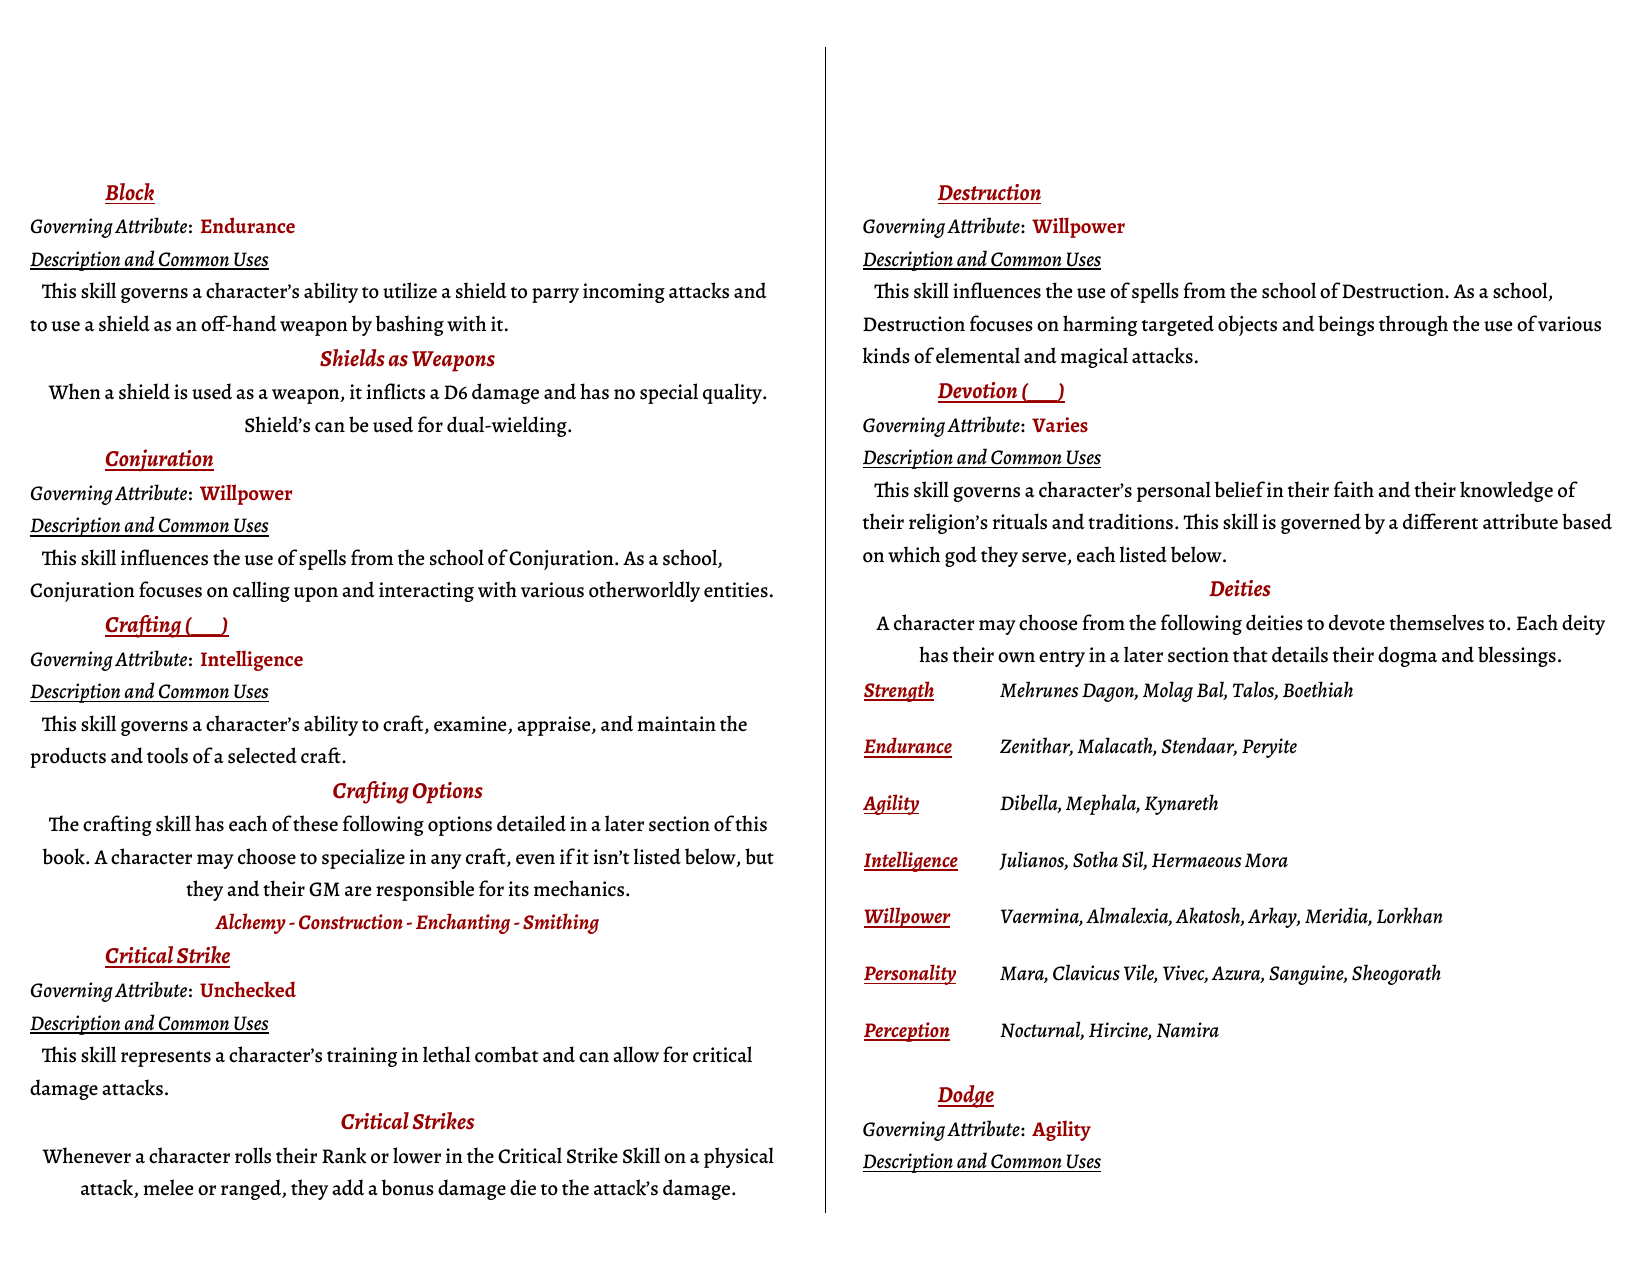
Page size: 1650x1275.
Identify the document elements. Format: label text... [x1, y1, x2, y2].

text Description and Common Uses [30, 245, 787, 273]
text Conjuration [30, 443, 787, 474]
text Description and Common Uses [30, 677, 787, 706]
table_header Strength Endurance Agility Intelligence Willpower Personality Perception [865, 676, 989, 1044]
text Crafting Options [30, 775, 787, 806]
text Critical Strike [30, 941, 787, 972]
text This skill governs a character’s ability to utilize a shield to parry incoming attacks and to use a shield as an off-hand weapon by bashing with it. [30, 278, 787, 338]
table_header Mehrunes Dagon, Molag Bal, Talos, Boethiah Zenithar, Malacath, Stendaar, Peryite Dibella, Mephala, Kynareth Julianos, Sotha Sil, Hermaeous Mora Vaermina, Almalexia, Akatosh, Arkay, Meridia, Lorkhan Mara, Clavicus Vile, Vivec, Azura, Sanguine, Sheogorath Nocturnal, Hircine, Namira [991, 676, 1616, 1044]
text Block [30, 177, 787, 208]
text Governing Attribute: Intelligence [30, 645, 787, 673]
text Description and Common Uses [30, 512, 787, 540]
text Dodge [862, 1079, 1620, 1110]
text Alchemy - Construction - Enchanting - Smithing [30, 908, 787, 936]
text Deities [862, 573, 1620, 604]
text Whenever a character rolls their Rank or lower in the Critical Strike Skill on a physical attack, melee or ranged, they add a bonus damage die to the attack’s damage. [30, 1142, 787, 1203]
text Governing Attribute: Varies [862, 411, 1620, 439]
text Devotion (___) [862, 375, 1620, 406]
text Shields as Weapons [30, 343, 787, 374]
text This skill influences the use of spells from the school of Destruction. As a school, Destruction focuses on harming targeted objects and beings through the use of various kinds of elemental and magical attacks. [862, 278, 1620, 371]
text This skill governs a character’s personal belief in their faith and their knowledge of their religion’s rituals and traditions. This skill is governed by a different attribute based on which god they serve, each listed below. [862, 476, 1620, 569]
text Governing Attribute: Willpower [30, 479, 787, 507]
text Crafting (___) [30, 609, 787, 640]
text When a shield is used as a weapon, it inflicts a D6 damage and has no special quality. Shield’s can be used for dual-wielding. [30, 378, 787, 439]
text Description and Common Uses [862, 245, 1620, 273]
text The crafting skill has each of these following options detailed in a later section of this book. A character may choose to specialize in any craft, even if it isn’t listed below, but they and their GM are responsible for its mechanics. [30, 811, 787, 904]
text Governing Attribute: Willpower [862, 213, 1620, 241]
text Destruction [862, 177, 1620, 208]
text Description and Common Uses [30, 1009, 787, 1037]
text A character may choose from the following deities to devote themselves to. Each deity has their own entry in a later section that details their dogma and blessings. [862, 609, 1620, 670]
text This skill influences the use of spells from the school of Conjuration. As a school, Conjuration focuses on calling upon and interacting with various otherworldly entities. [30, 544, 787, 605]
text Governing Attribute: Endurance [30, 213, 787, 241]
text This skill represents a character’s training in lethal combat and can allow for critical damage attacks. [30, 1041, 787, 1102]
text Description and Common Uses [862, 1147, 1620, 1176]
text Critical Strikes [30, 1106, 787, 1137]
text Description and Common Uses [862, 443, 1620, 472]
text Governing Attribute: Unchecked [30, 976, 787, 1004]
text This skill governs a character’s ability to craft, examine, appraise, and maintain the products and tools of a selected craft. [30, 710, 787, 771]
text Governing Attribute: Agility [862, 1115, 1620, 1143]
